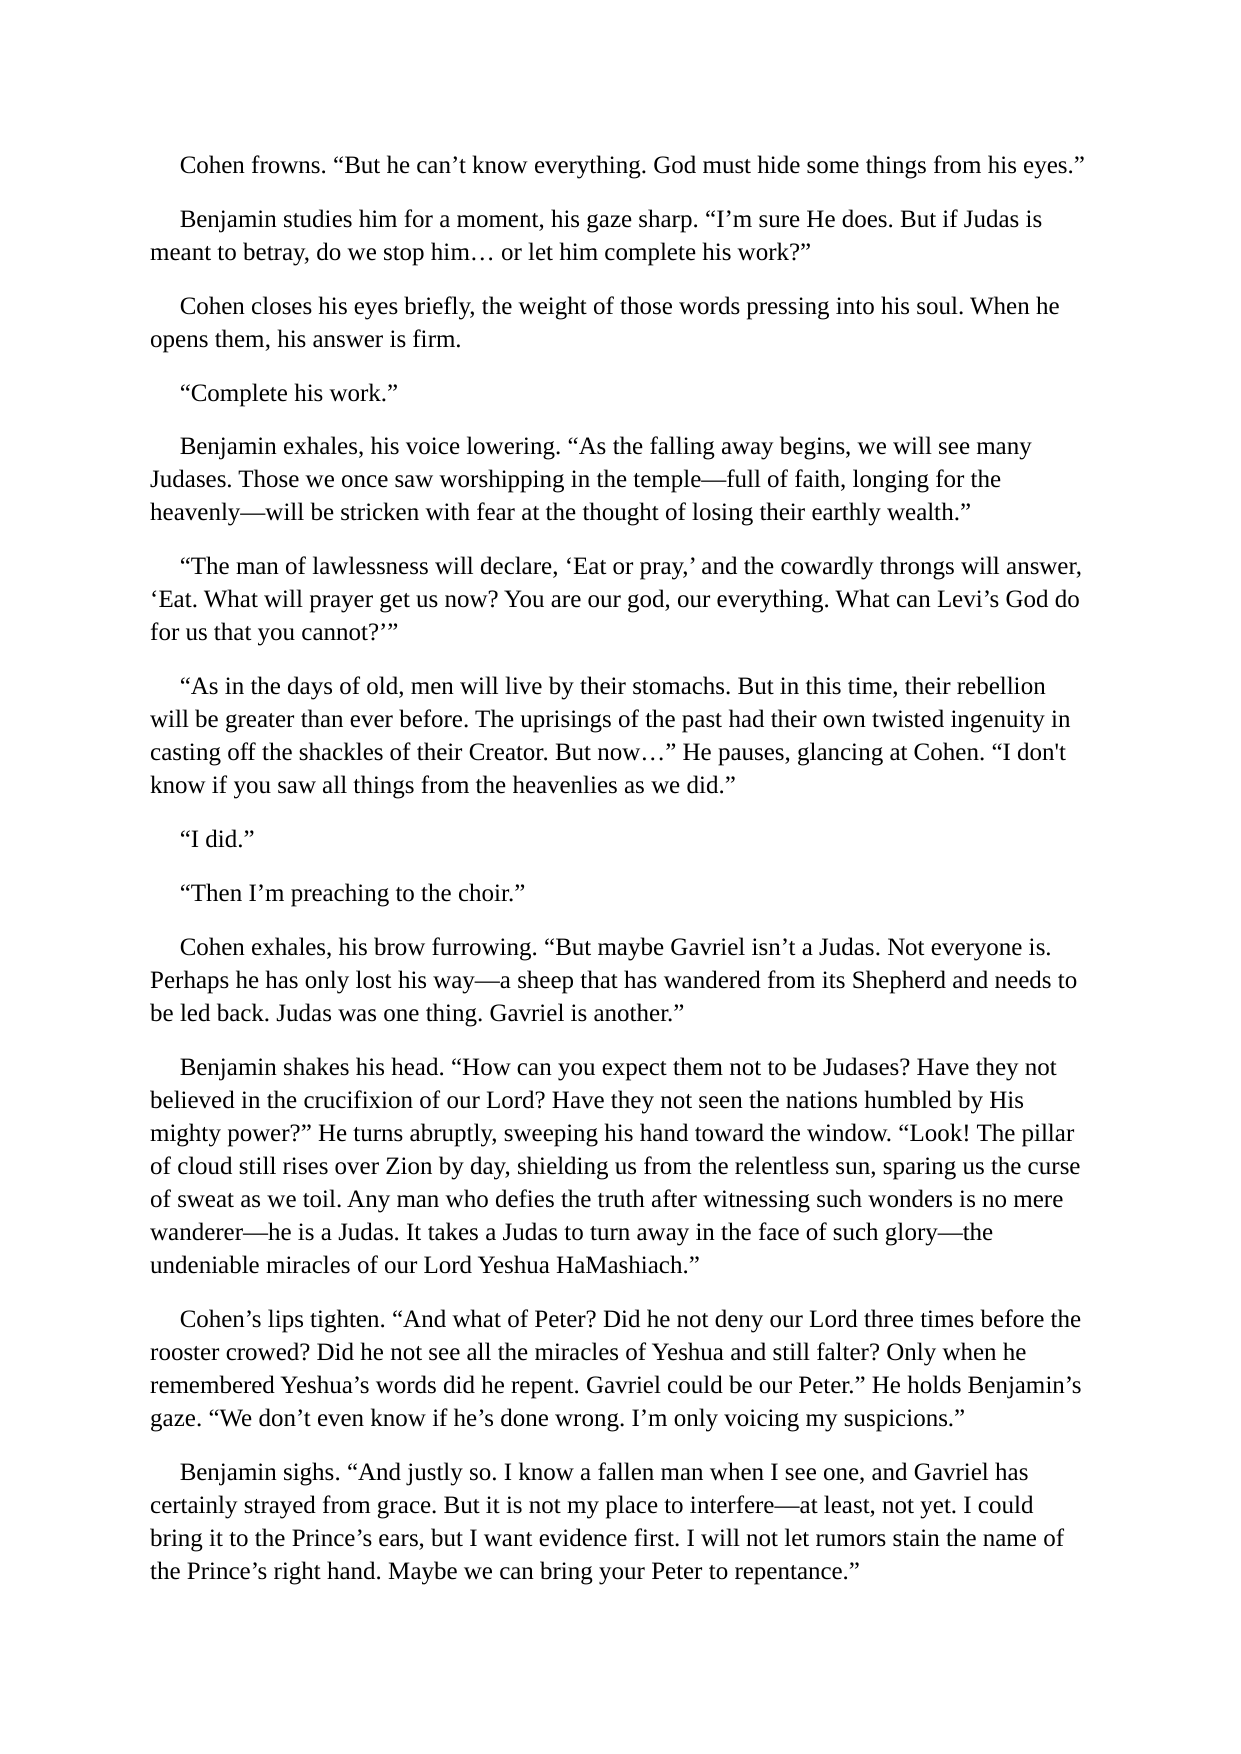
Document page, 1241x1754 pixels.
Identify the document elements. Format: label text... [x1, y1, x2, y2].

text Benjamin exhales, his voice lowering. “As the falling away begins, we will see many Judases. Those we once saw worshipping in the temple—full of faith, longing for the heavenly—will be stricken with fear at the thought of losing their earthly wealth.” [150, 431, 1090, 526]
text Cohen exhales, his brow furrowing. “But maybe Gavriel isn’t a Judas. Not everyone is. Perhaps he has only lost his way—a sheep that has wandered from its Shepherd and needs to be led back. Judas was one thing. Gavriel is another.” [150, 932, 1090, 1027]
text “Complete his work.” [150, 378, 1090, 406]
text “The man of lawlessness will declare, ‘Eat or pray,’ and the cowardly throngs will answer, ‘Eat. What will prayer get us now? You are our god, our everything. What can Levi’s God do for us that you cannot?’” [150, 551, 1090, 646]
text Benjamin studies him for a moment, his gaze sharp. “I’m sure He does. But if Judas is meant to betray, do we stop him… or let him complete his work?” [150, 204, 1090, 266]
text “I did.” [150, 824, 1090, 853]
text “Then I’m preaching to the choir.” [150, 878, 1090, 907]
text Benjamin sighs. “And justly so. I know a fallen man when I see one, and Gavriel has certainly strayed from grace. But it is not my place to interfere—at least, not yet. I could bring it to the Prince’s ears, but I want evidence first. I will not let rumors stain the name of the Prince’s right hand. Maybe we can bring your Peter to repentance.” [150, 1457, 1090, 1584]
text Cohen frowns. “But he can’t know everything. God must hide some things from his eyes.” [150, 150, 1090, 179]
text Cohen’s lips tighten. “And what of Peter? Did he not deny our Lord three times before the rooster crowed? Did he not see all the miracles of Yeshua and still falter? Only when he remembered Yeshua’s words did he repent. Gavriel could be our Peter.” He holds Benjamin’s gaze. “We don’t even know if he’s done wrong. I’m only voicing my suspicions.” [150, 1304, 1090, 1432]
text Cohen closes his eyes briefly, the weight of those words pressing into his soul. When he opens them, his answer is firm. [150, 291, 1090, 352]
text “As in the days of old, men will live by their stomachs. But in this time, their rebellion will be greater than ever before. The uprisings of the past had their own twisted ingenuity in casting off the shackles of their Creator. But now…” He pauses, glancing at Cohen. “I don't know if you saw all things from the heavenlies as we did.” [150, 671, 1090, 799]
text Benjamin shakes his head. “How can you expect them not to be Judases? Have they not believed in the crucifixion of our Lord? Have they not seen the nations humbled by His mighty power?” He turns abruptly, sweeping his hand toward the window. “Look! The pillar of cloud still rises over Zion by day, shielding us from the relentless sun, sparing us the curse of sweat as we toil. Any man who defies the truth after witnessing such wonders is no mere wanderer—he is a Judas. It takes a Judas to turn away in the face of such glory—the undeniable miracles of our Lord Yeshua HaMashiach.” [150, 1052, 1090, 1279]
